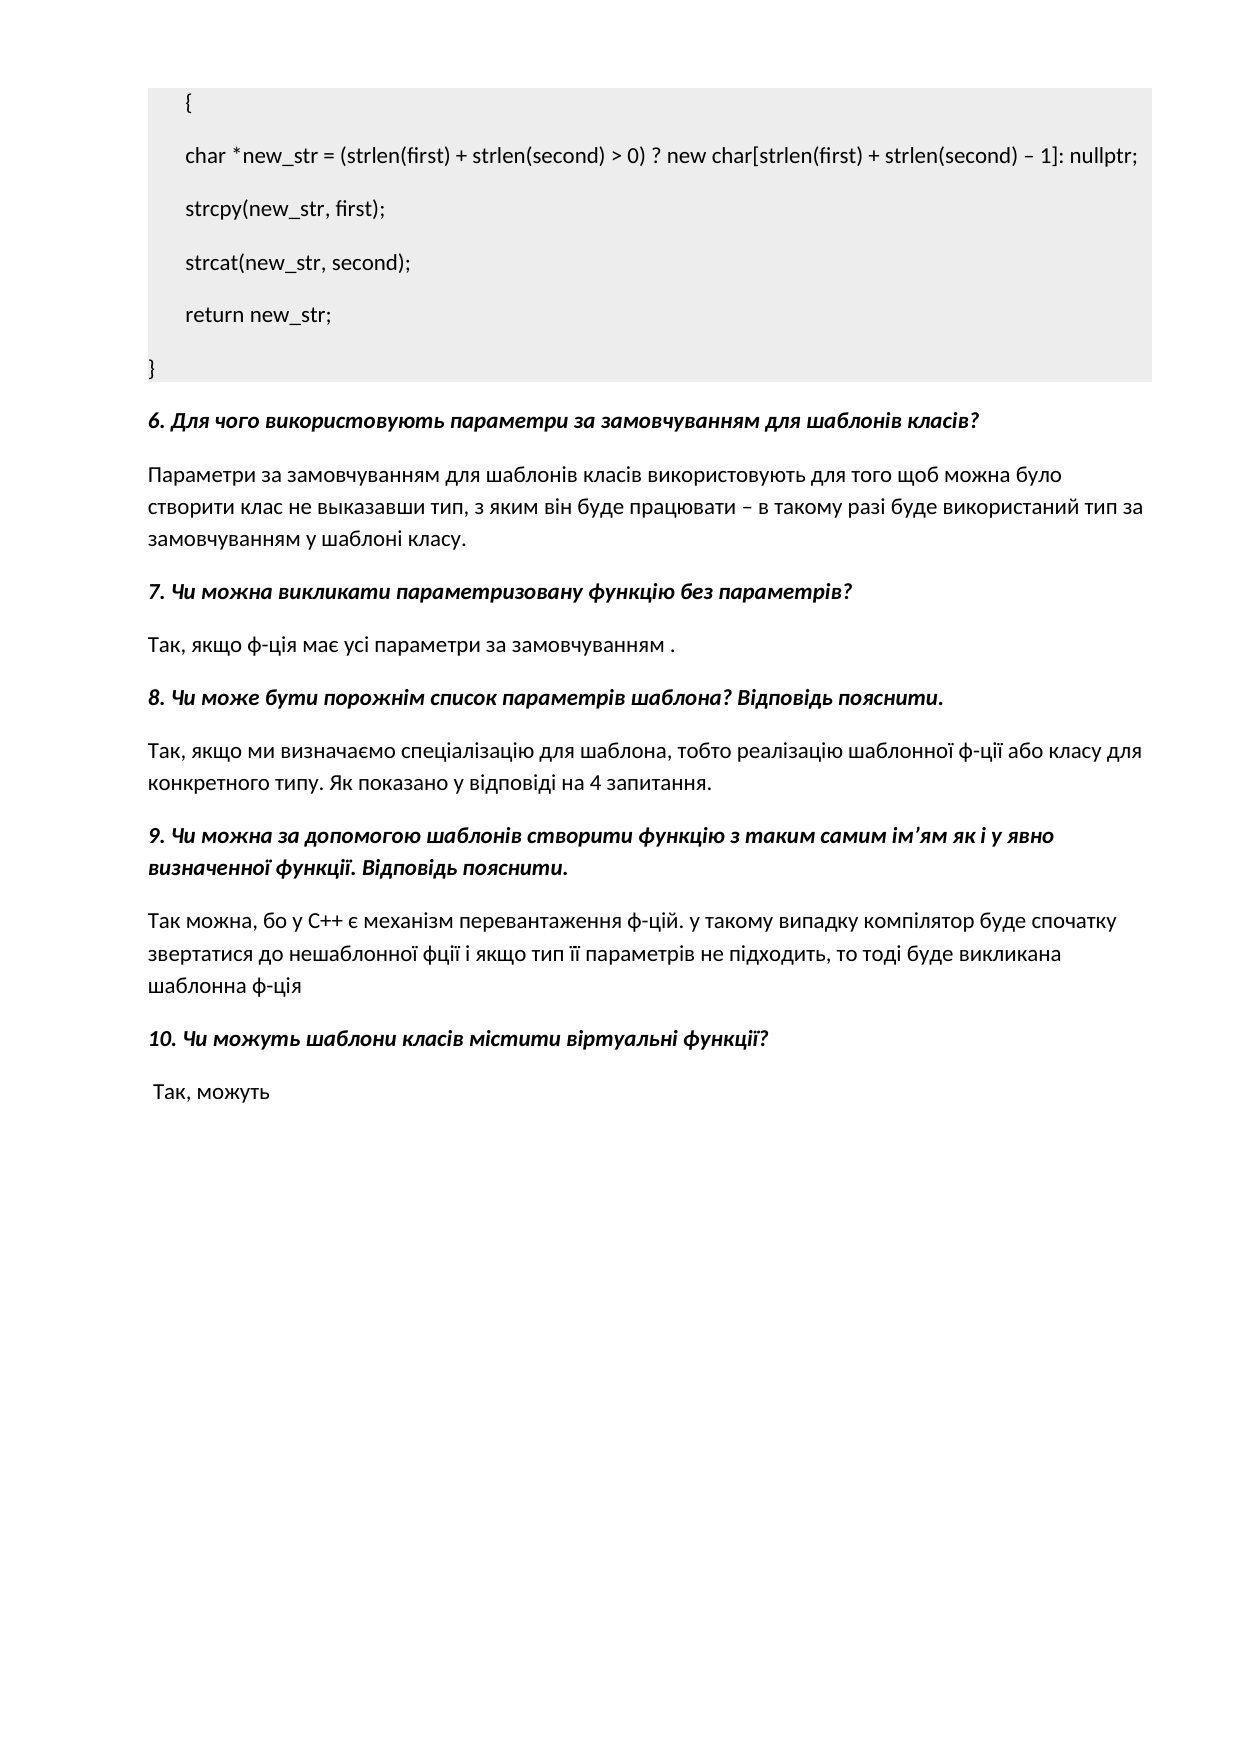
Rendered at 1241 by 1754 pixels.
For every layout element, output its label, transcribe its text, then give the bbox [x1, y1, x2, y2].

text } [148, 354, 1152, 382]
text 10. Чи можуть шаблони класів містити віртуальні функції? [148, 1024, 1152, 1052]
text { [148, 88, 1152, 117]
text 6. Для чого використовують параметри за замовчуванням для шаблонів класів? [148, 407, 1152, 435]
text return new_str; [148, 301, 1152, 329]
text Так, якщо ми визначаємо спеціалізацію для шаблона, тобто реалізацію шаблонної ф-ції або класу для конкретного типу. Як показано у відповіді на 4 запитання. [148, 736, 1152, 796]
text Так можна, бо у С++ є механізм перевантаження ф-цій. у такому випадку компілятор буде спочатку звертатися до нешаблонної фції і якщо тип її параметрів не підходить, то тоді буде викликана шаблонна ф-ція [148, 907, 1152, 999]
text Параметри за замовчуванням для шаблонів класів використовують для того щоб можна було створити клас не выказавши тип, з яким він буде працювати – в такому разі буде використаний тип за замовчуванням у шаблоні класу. [148, 460, 1152, 552]
text strcat(new_str, second); [148, 248, 1152, 276]
text char *new_str = (strlen(first) + strlen(second) > 0) ? new char[strlen(first) + strlen(second) – 1]: nullptr; [148, 142, 1152, 169]
text 9. Чи можна за допомогою шаблонів створити функцію з таким самим ім’ям як і у явно визначенної функції. Відповідь пояснити. [148, 821, 1152, 882]
text Так, можуть [148, 1077, 1152, 1105]
text strcpy(new_str, first); [148, 194, 1152, 223]
text Так, якщо ф-ція має усі параметри за замовчуванням . [148, 630, 1152, 658]
text 7. Чи можна викликати параметризовану функцію без параметрів? [148, 577, 1152, 605]
text 8. Чи може бути порожнім список параметрів шаблона? Відповідь пояснити. [148, 683, 1152, 711]
